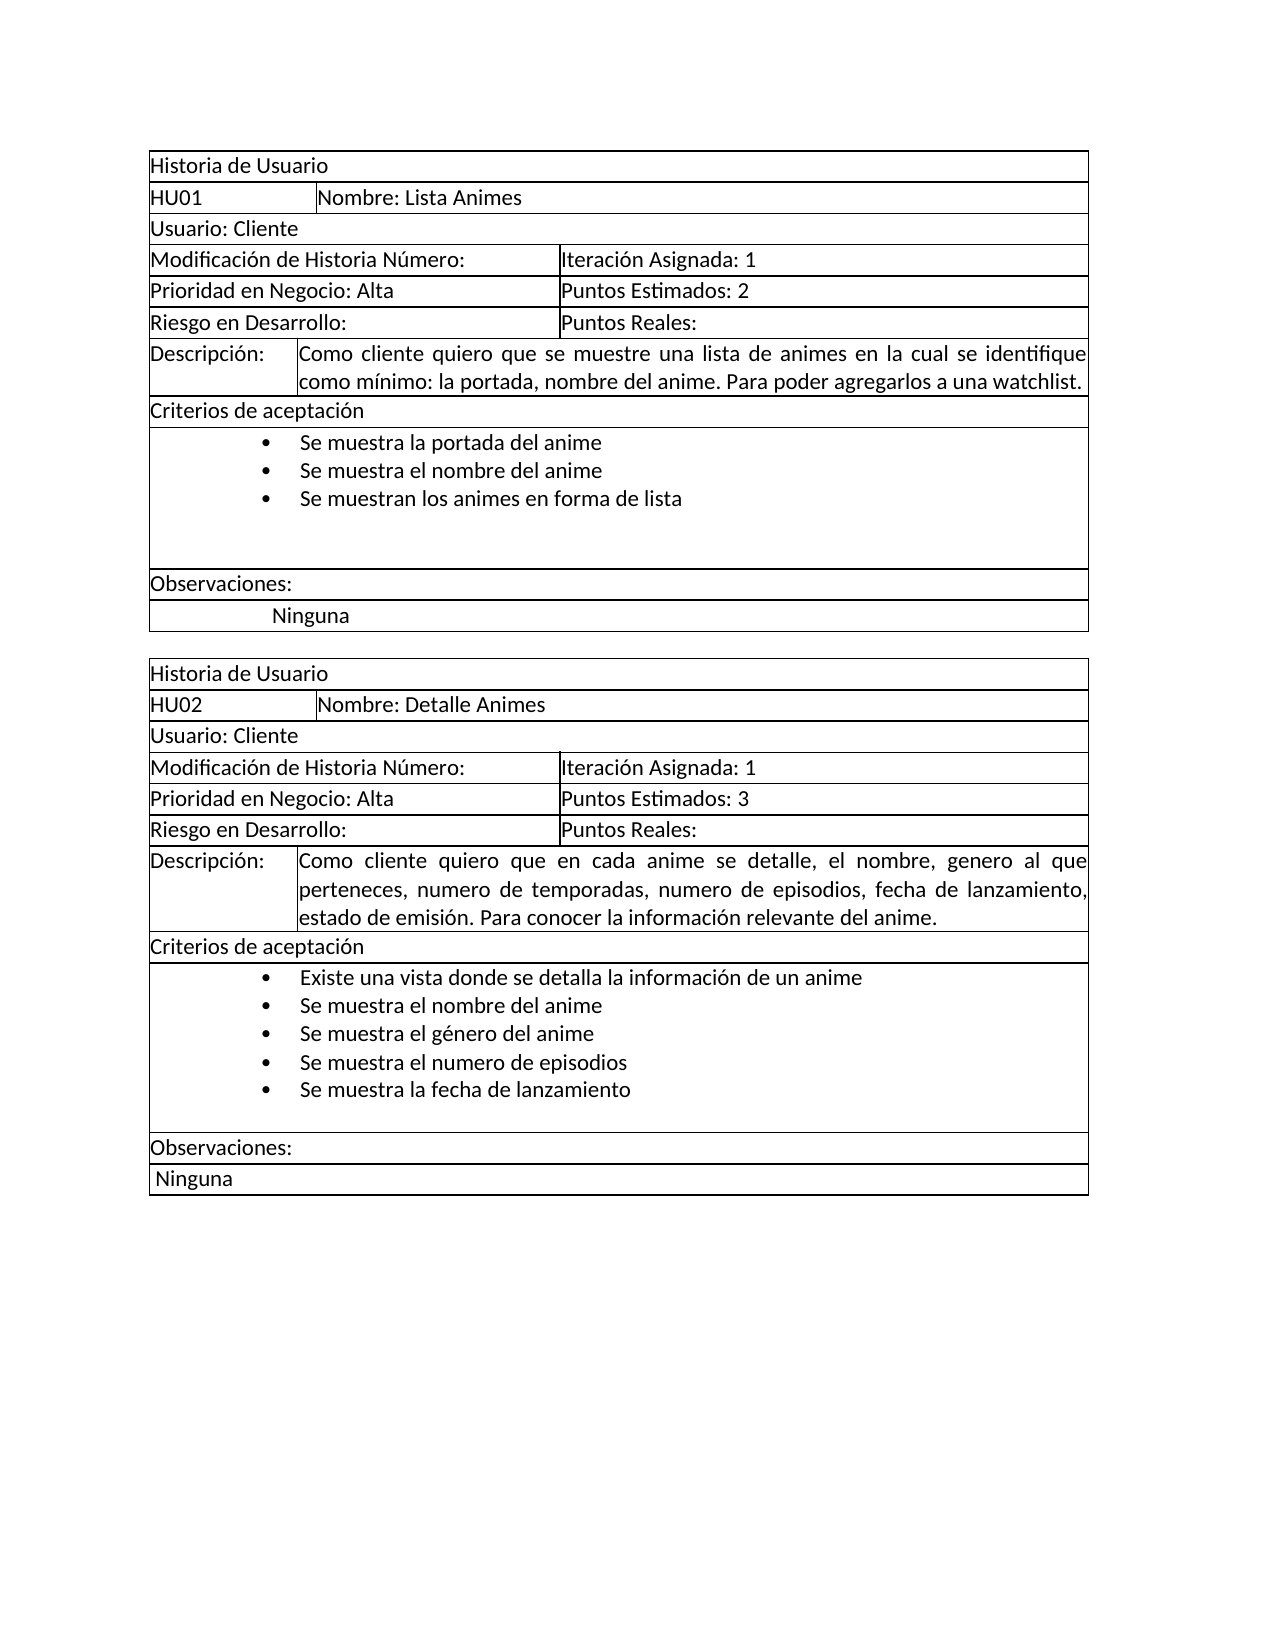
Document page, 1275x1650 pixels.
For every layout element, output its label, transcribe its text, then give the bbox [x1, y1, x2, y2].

table_cell Prioridad en Negocio: Alta [150, 277, 559, 306]
table_cell Prioridad en Negocio: Alta [150, 784, 559, 814]
table_cell Modificación de Historia Número: [150, 245, 559, 275]
table_cell Observaciones: [150, 570, 1088, 599]
table_cell Nombre: Detalle Animes [317, 691, 1088, 720]
table_cell Usuario: Cliente [150, 722, 1088, 751]
table_cell HU01 [150, 183, 316, 212]
table_cell Nombre: Lista Animes [317, 183, 1088, 212]
table_cell Existe una vista donde se detalla la información de un anime Se muestra el nombre del anime Se muestra el género del anime Se muestra el numero de episodios Se muestra la fecha de lanzamiento [150, 964, 1088, 1132]
table_cell HU02 [150, 691, 316, 720]
table_cell Puntos Estimados: 3 [561, 784, 1088, 814]
table_cell Usuario: Cliente [150, 214, 1088, 244]
table_cell Descripción: [150, 339, 297, 395]
table_cell Ninguna [150, 1165, 1088, 1194]
table_cell Como cliente quiero que se muestre una lista de animes en la cual se identifique como mínimo: la portada, nombre del anime. Para poder agregarlos a una watchlist. [298, 339, 1088, 395]
table_cell Puntos Estimados: 2 [561, 277, 1088, 306]
table_cell Puntos Reales: [561, 308, 1088, 337]
table_cell Descripción: [150, 847, 297, 931]
table_cell Como cliente quiero que en cada anime se detalle, el nombre, genero al que perteneces, numero de temporadas, numero de episodios, fecha de lanzamiento, estado de emisión. Para conocer la información relevante del anime. [298, 847, 1088, 931]
table_cell Se muestra la portada del anime Se muestra el nombre del anime Se muestran los animes en forma de lista [150, 428, 1088, 568]
table_cell Modificación de Historia Número: [150, 753, 559, 783]
table_header Historia de Usuario [150, 152, 1088, 181]
table_cell Observaciones: [150, 1133, 1088, 1163]
table_header Historia de Usuario [150, 659, 1088, 689]
table_cell Ninguna [150, 601, 1088, 631]
table_cell Riesgo en Desarrollo: [150, 308, 559, 337]
table_cell Puntos Reales: [561, 816, 1088, 845]
table_cell Criterios de aceptación [150, 397, 1088, 426]
table_cell Iteración Asignada: 1 [561, 245, 1088, 275]
table_cell Riesgo en Desarrollo: [150, 816, 559, 845]
table_cell Iteración Asignada: 1 [561, 753, 1088, 783]
table_cell Criterios de aceptación [150, 932, 1088, 962]
